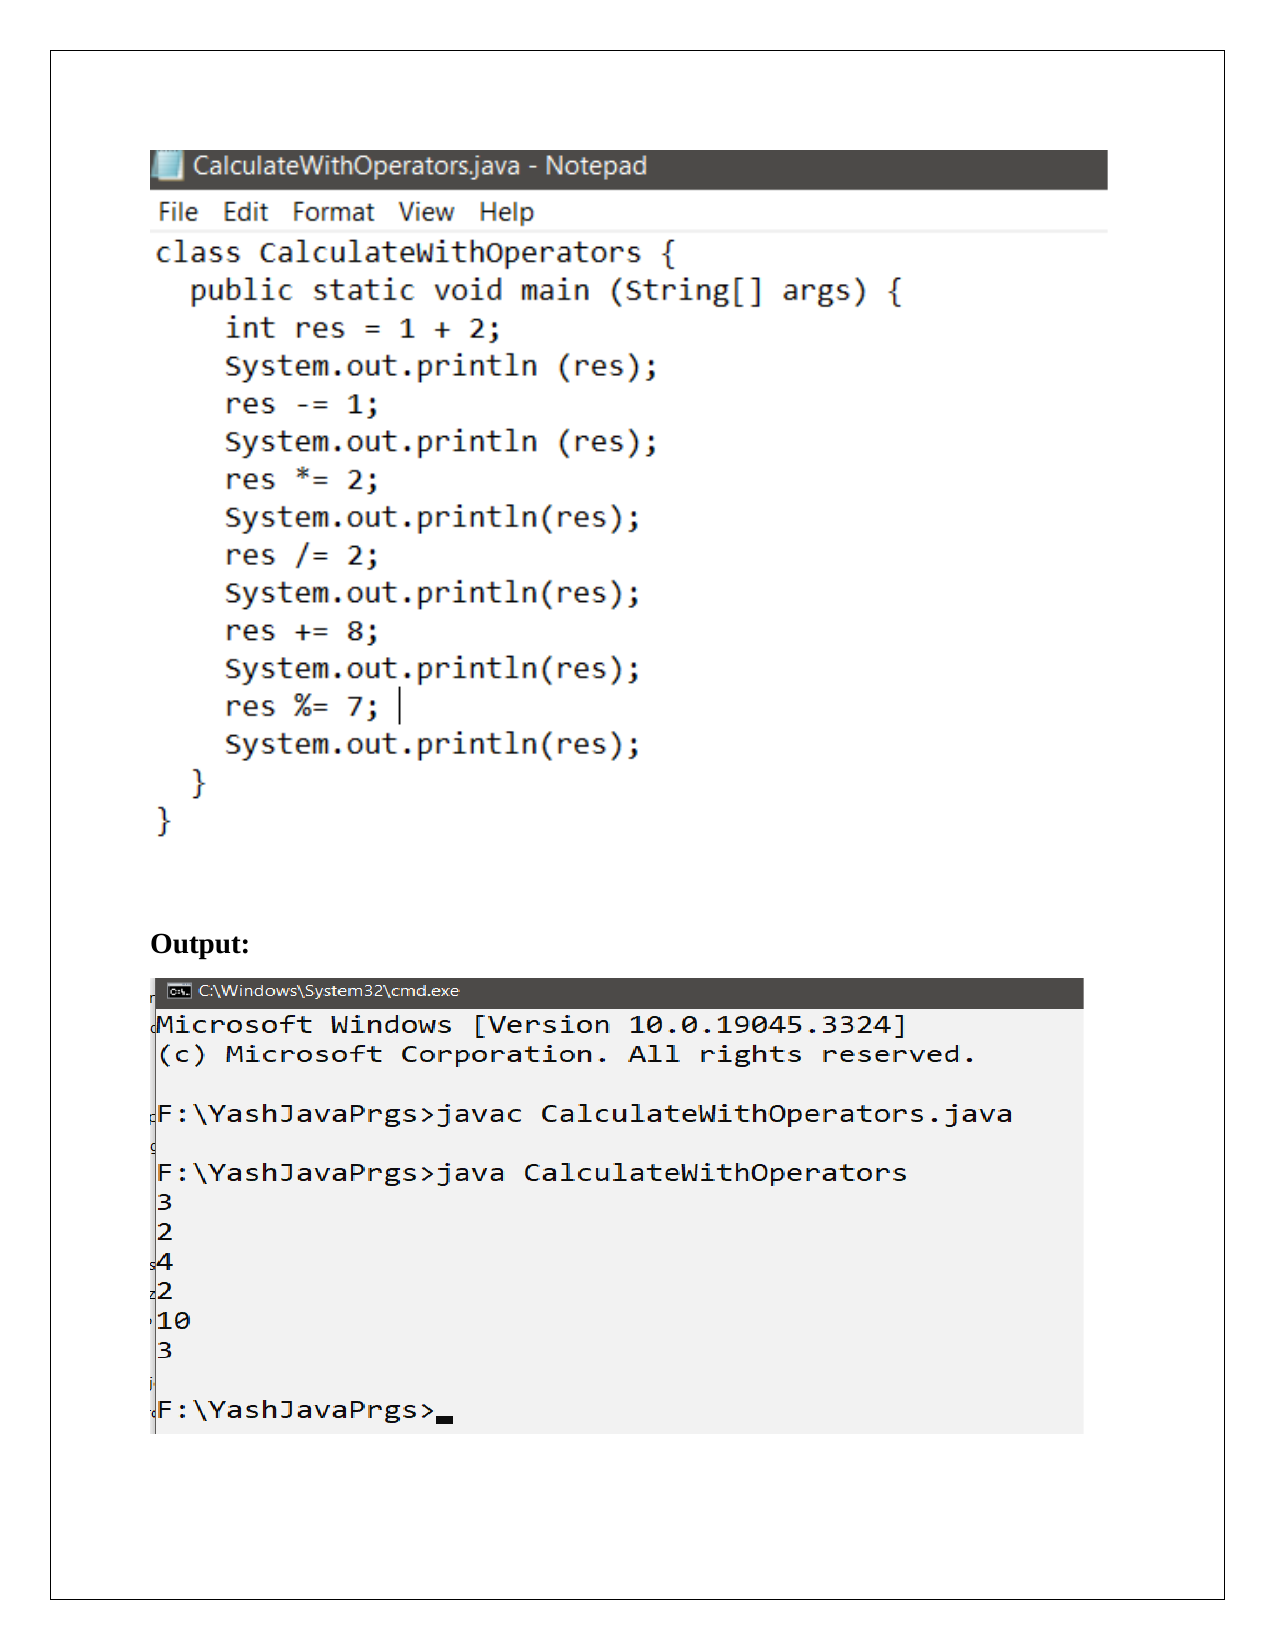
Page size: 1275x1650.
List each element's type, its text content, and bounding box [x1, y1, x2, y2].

picture [150, 978, 1084, 1434]
text Output: [150, 926, 1125, 959]
picture [150, 150, 1108, 907]
